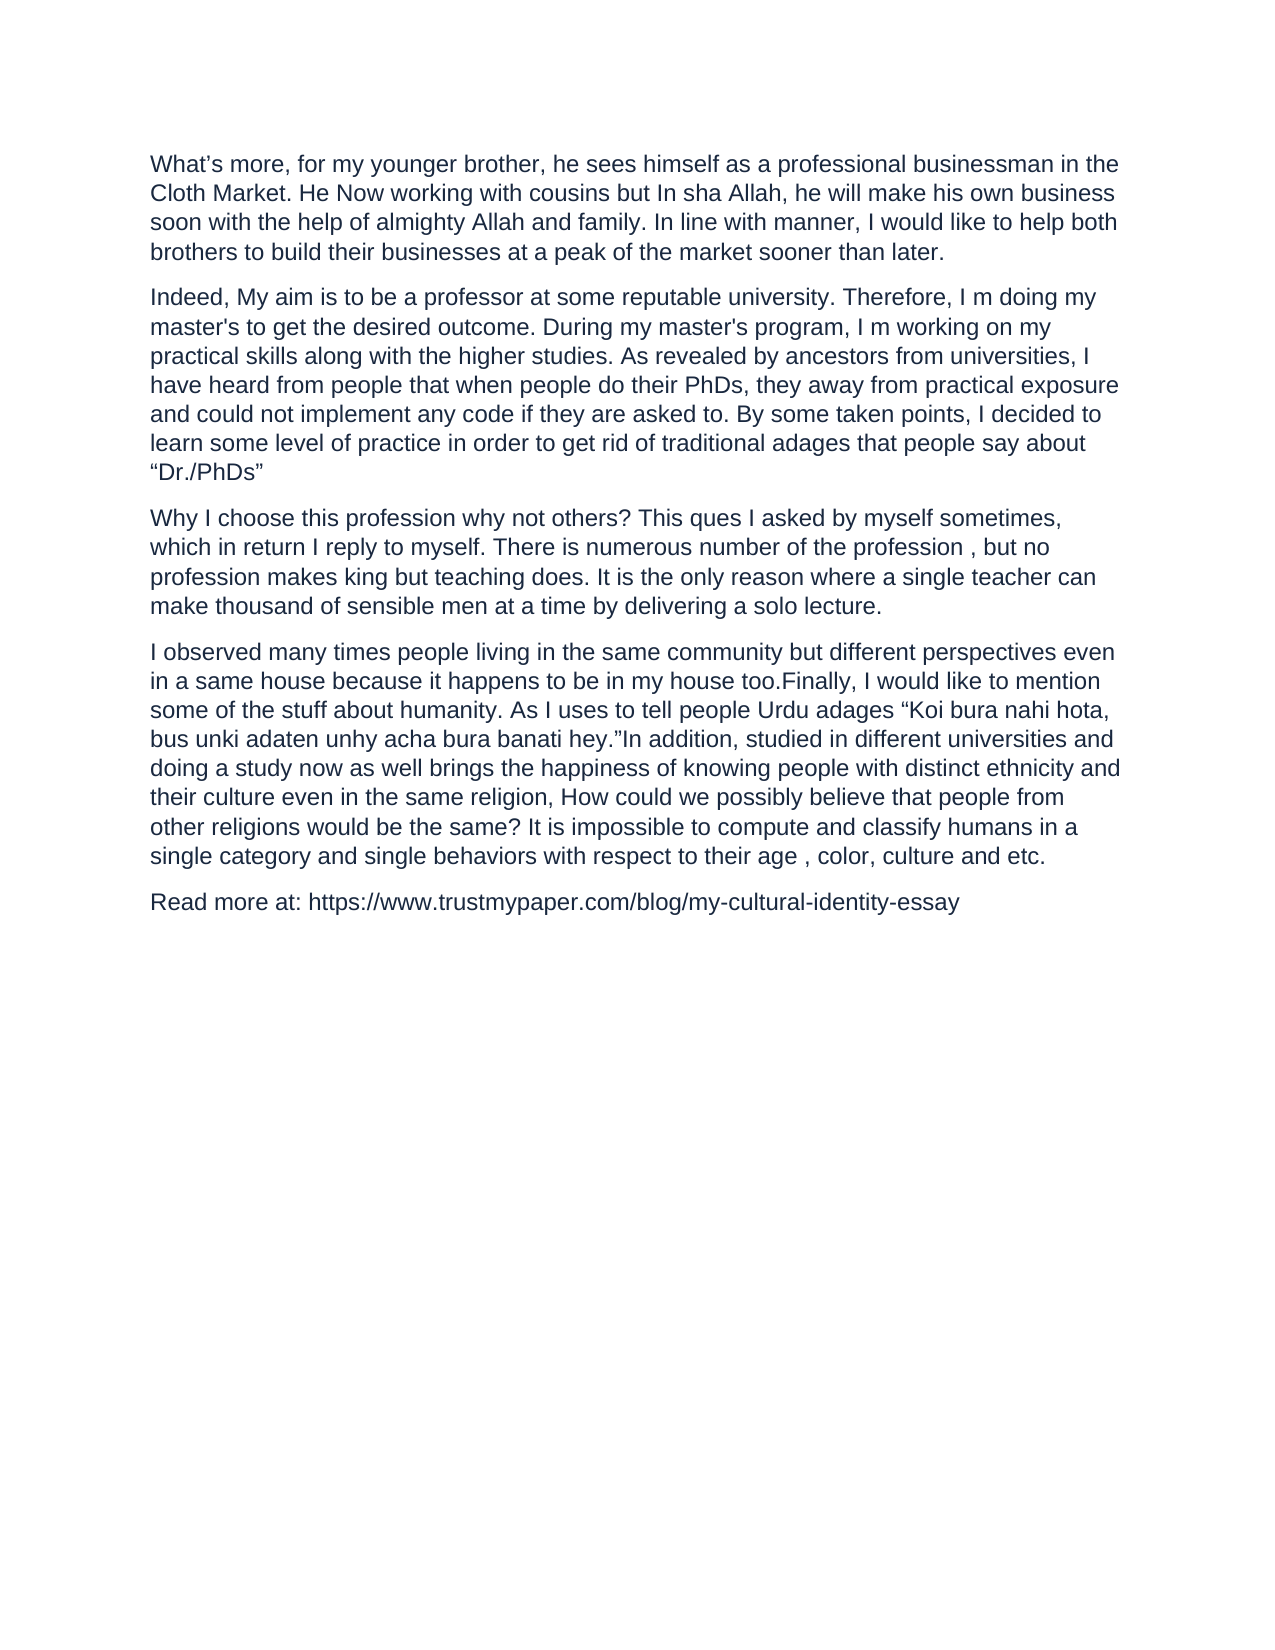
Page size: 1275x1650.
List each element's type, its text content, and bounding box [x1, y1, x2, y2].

text I observed many times people living in the same community but different perspectives even in a same house because it happens to be in my house too.Finally, I would like to mention some of the stuff about humanity. As I uses to tell people Urdu adages “Koi bura nahi hota, bus unki adaten unhy acha bura banati hey.”In addition, studied in different universities and doing a study now as well brings the happiness of knowing people with distinct ethnicity and their culture even in the same religion, How could we possibly believe that people from other religions would be the same? It is impossible to compute and classify humans in a single category and single behaviors with respect to their age , color, culture and etc. [150, 637, 1125, 869]
text Indeed, My aim is to be a professor at some reputable university. Therefore, I m doing my master's to get the desired outcome. During my master's program, I m working on my practical skills along with the higher studies. As revealed by ancestors from universities, I have heard from people that when people do their PhDs, they away from practical exposure and could not implement any code if they are asked to. By some taken points, I decided to learn some level of practice in order to get rid of traditional adages that people say about “Dr./PhDs” [150, 283, 1125, 486]
text Read more at: https://www.trustmypaper.com/blog/my-cultural-identity-essay [150, 887, 1125, 915]
text What’s more, for my younger brother, he sees himself as a professional businessman in the Cloth Market. He Now working with cousins but In sha Allah, he will make his own business soon with the help of almighty Allah and family. In line with manner, I would like to help both brothers to build their businesses at a peak of the market sooner than later. [150, 150, 1125, 265]
text Why I choose this profession why not others? This ques I asked by myself sometimes, which in return I reply to myself. There is numerous number of the profession , but no profession makes king but teaching does. It is the only reason where a single teacher can make thousand of sensible men at a time by delivering a solo lecture. [150, 504, 1125, 619]
